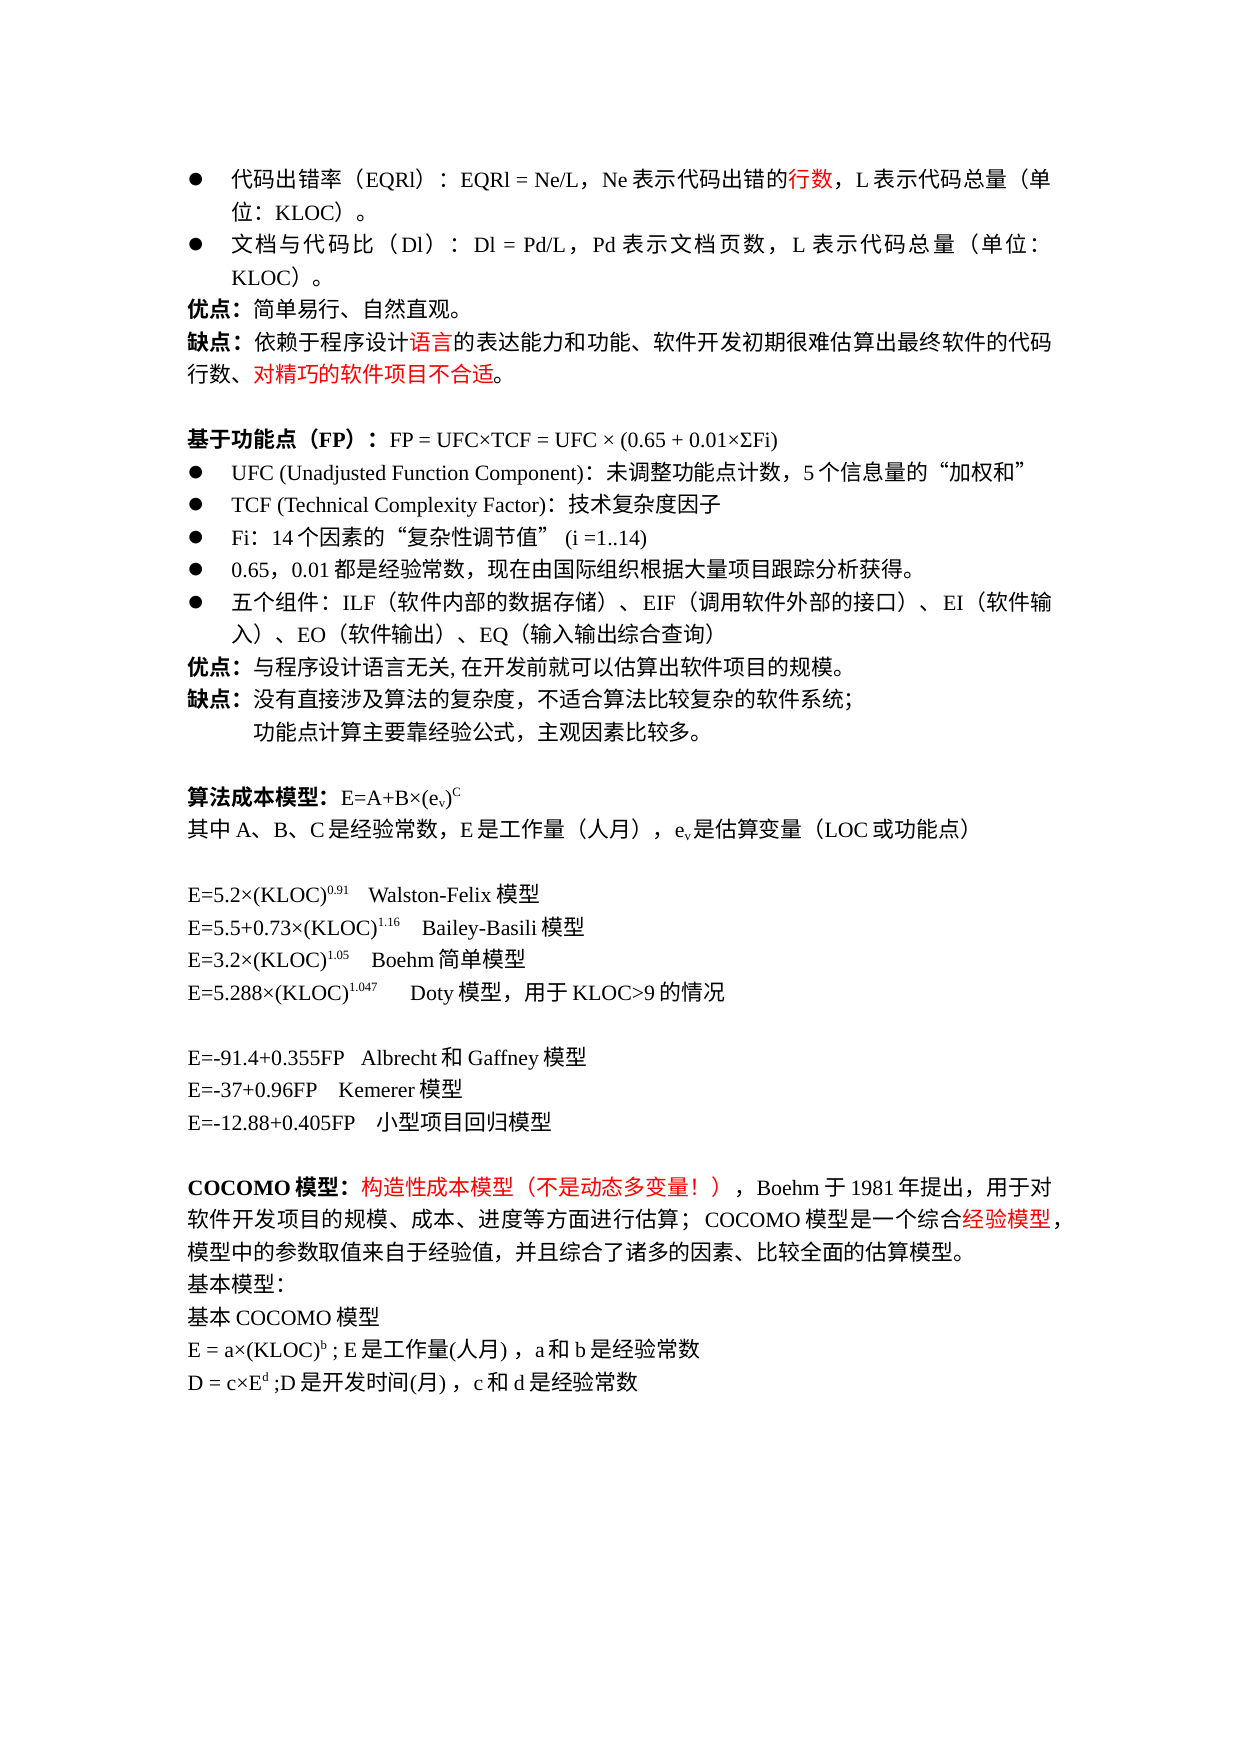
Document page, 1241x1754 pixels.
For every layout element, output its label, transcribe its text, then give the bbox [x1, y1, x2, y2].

list 五个组件：ILF（软件内部的数据存储）、EIF（调用软件外部的接口）、EI（软件输入）、EO（软件输出）、EQ（输入输出综合查询） [187, 584, 1053, 649]
text 功能点计算主要靠经验公式，主观因素比较多。 [187, 714, 1053, 747]
list Fi：14个因素的“复杂性调节值” (i =1..14) [187, 519, 1053, 552]
list 0.65，0.01都是经验常数，现在由国际组织根据大量项目跟踪分析获得。 [187, 552, 1053, 584]
text 优点：简单易行、自然直观。 [187, 292, 1053, 324]
text 缺点：没有直接涉及算法的复杂度，不适合算法比较复杂的软件系统； [187, 682, 1053, 714]
list 文档与代码比（Dl）：Dl = Pd/L，Pd表示文档页数，L表示代码总量（单位：KLOC）。 [187, 227, 1053, 292]
text 基本COCOMO模型 [187, 1299, 1053, 1332]
text D = c×Ed ;D是开发时间(月) ，c和d是经验常数 [187, 1364, 1053, 1397]
list 代码出错率（EQRl）：EQRl = Ne/L，Ne表示代码出错的行数，L表示代码总量（单位：KLOC）。 [187, 162, 1053, 227]
text 缺点：依赖于程序设计语言的表达能力和功能、软件开发初期很难估算出最终软件的代码行数、对精巧的软件项目不合适。 [187, 324, 1053, 389]
text E=-37+0.96FP Kemerer模型 [187, 1072, 1053, 1104]
text E=-12.88+0.405FP 小型项目回归模型 [187, 1104, 1053, 1137]
text COCOMO模型：构造性成本模型（不是动态多变量！），Boehm于1981年提出，用于对软件开发项目的规模、成本、进度等方面进行估算；COCOMO模型是一个综合经验模型，模型中的参数取值来自于经验值，并且综合了诸多的因素、比较全面的估算模型。 [187, 1169, 1053, 1267]
text E=-91.4+0.355FP Albrecht和Gaffney模型 [187, 1039, 1053, 1072]
text 其中A、B、C是经验常数，E是工作量（人月），ev是估算变量（LOC或功能点） [187, 812, 1053, 844]
text E=5.288×(KLOC)1.047 Doty模型，用于KLOC>9的情况 [187, 974, 1053, 1007]
list TCF (Technical Complexity Factor)：技术复杂度因子 [187, 487, 1053, 519]
text 优点：与程序设计语言无关, 在开发前就可以估算出软件项目的规模。 [187, 649, 1053, 682]
text 基本模型： [187, 1267, 1053, 1299]
list UFC (Unadjusted Function Component)：未调整功能点计数，5个信息量的“加权和” [187, 454, 1053, 487]
text E=3.2×(KLOC)1.05 Boehm简单模型 [187, 942, 1053, 974]
text 基于功能点（FP）：FP = UFC×TCF = UFC × (0.65 + 0.01×ΣFi) [187, 422, 1053, 454]
text E = a×(KLOC)b ; E是工作量(人月) ，a和b是经验常数 [187, 1332, 1053, 1364]
text E=5.2×(KLOC)0.91 Walston-Felix模型 [187, 877, 1053, 909]
text E=5.5+0.73×(KLOC)1.16 Bailey-Basili模型 [187, 909, 1053, 942]
text 算法成本模型：E=A+B×(ev)C [187, 779, 1053, 812]
